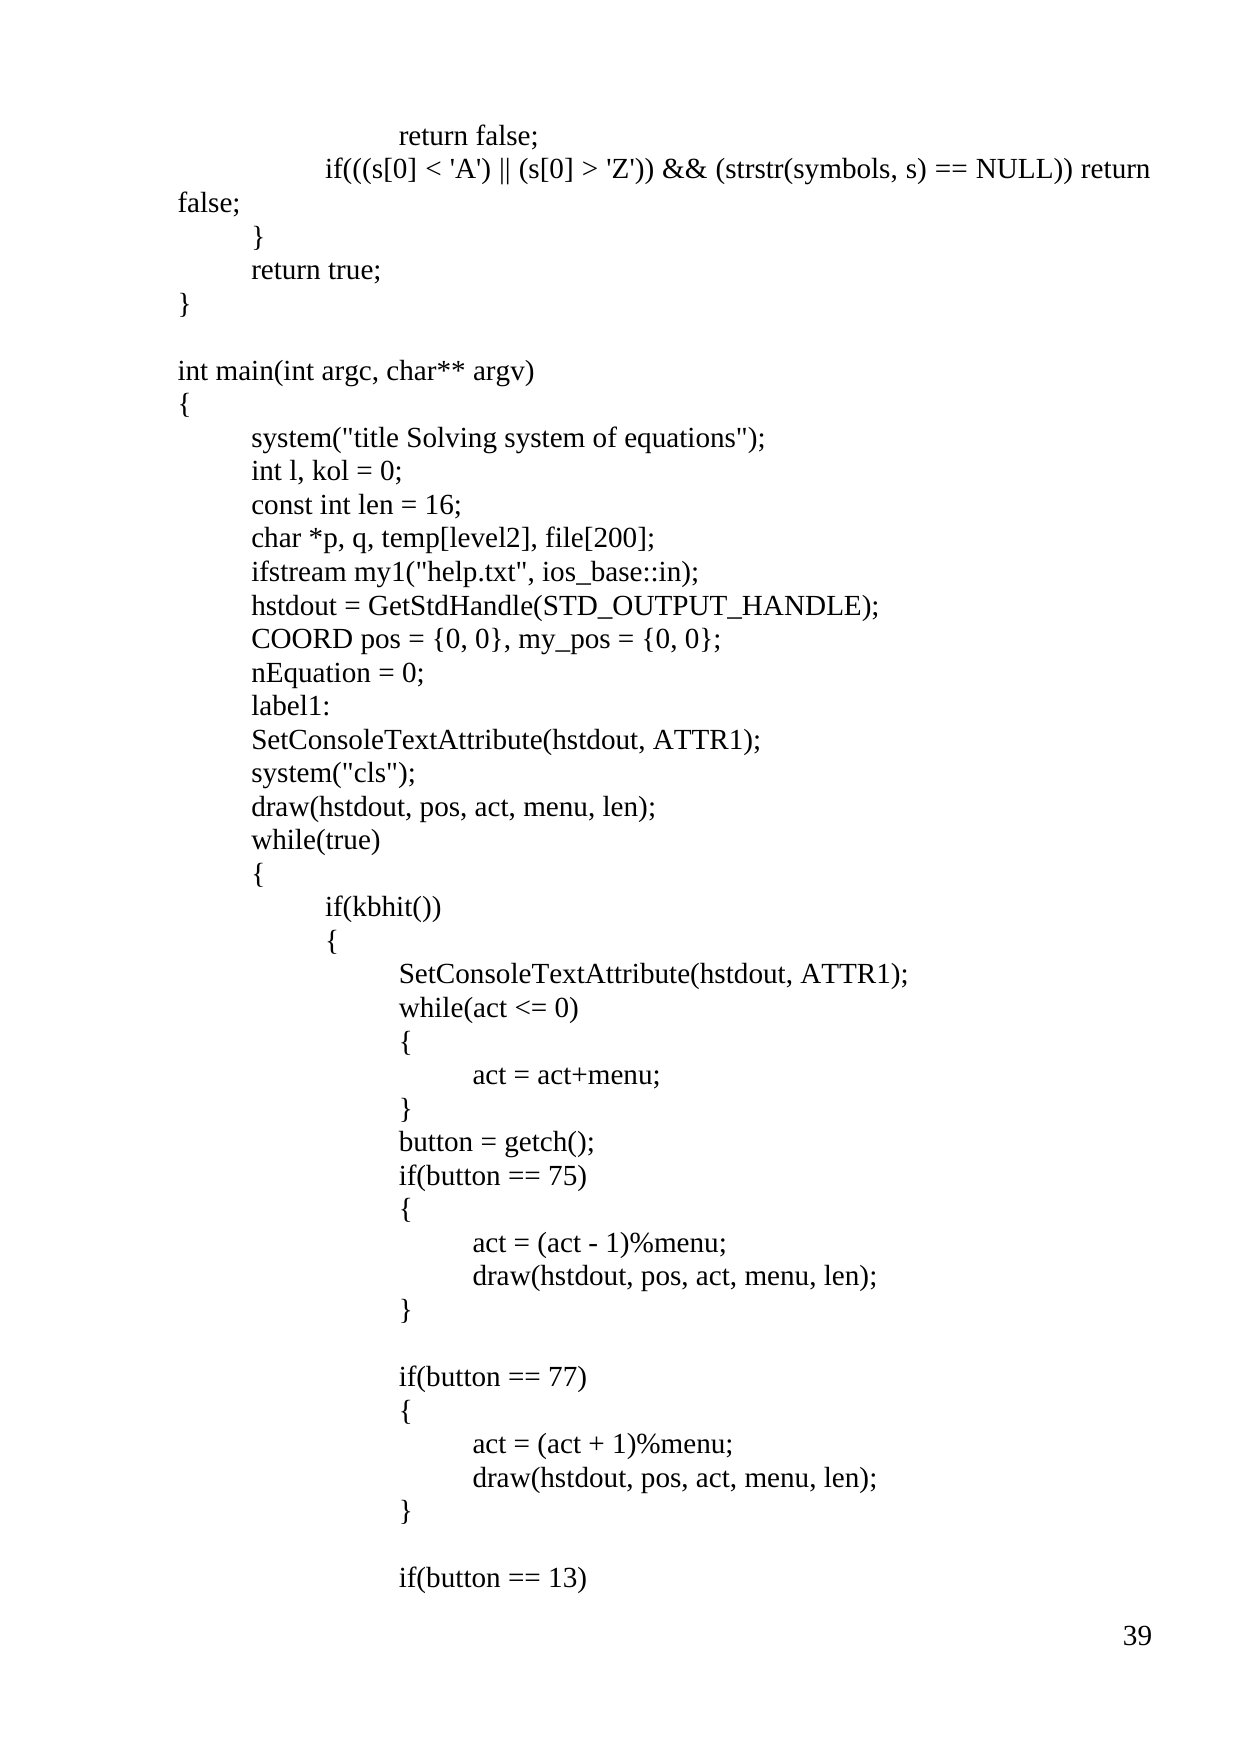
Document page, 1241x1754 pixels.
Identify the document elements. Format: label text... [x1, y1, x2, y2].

text { [177, 856, 1152, 889]
text SetConsoleTextAttribute(hstdout, ATTR1); [177, 722, 1152, 755]
text if(button == 13) [177, 1560, 1152, 1594]
text draw(hstdout, pos, act, menu, len); [177, 1460, 1152, 1493]
text act = (act - 1)%menu; [177, 1225, 1152, 1258]
text ifstream my1("help.txt", ios_base::in); [177, 554, 1152, 588]
text } [177, 1493, 1152, 1527]
text if(button == 77) [177, 1359, 1152, 1393]
text draw(hstdout, pos, act, menu, len); [177, 1258, 1152, 1292]
text { [177, 1024, 1152, 1057]
text if(kbhit()) [177, 889, 1152, 923]
text system("title Solving system of equations"); [177, 420, 1152, 453]
text while(act <= 0) [177, 990, 1152, 1024]
text act = (act + 1)%menu; [177, 1426, 1152, 1460]
text int l, kol = 0; [177, 453, 1152, 487]
text if(button == 75) [177, 1158, 1152, 1191]
text return false; [177, 118, 1152, 152]
text char *p, q, temp[level2], file[200]; [177, 521, 1152, 554]
text nEquation = 0; [177, 655, 1152, 688]
text label1: [177, 688, 1152, 722]
text { [177, 1191, 1152, 1225]
text int main(int argc, char** argv) [177, 353, 1152, 386]
text SetConsoleTextAttribute(hstdout, ATTR1); [177, 957, 1152, 990]
text COORD pos = {0, 0}, my_pos = {0, 0}; [177, 621, 1152, 655]
text button = getch(); [177, 1124, 1152, 1158]
text hstdout = GetStdHandle(STD_OUTPUT_HANDLE); [177, 588, 1152, 621]
text while(true) [177, 822, 1152, 856]
text system("cls"); [177, 755, 1152, 789]
text } [177, 286, 1152, 319]
text draw(hstdout, pos, act, menu, len); [177, 789, 1152, 822]
text { [177, 1393, 1152, 1426]
text act = act+menu; [177, 1057, 1152, 1091]
text const int len = 16; [177, 487, 1152, 521]
text { [177, 923, 1152, 957]
text return true; [177, 252, 1152, 286]
text if(((s[0] < 'A') || (s[0] > 'Z')) && (strstr(symbols, s) == NULL)) return false; [177, 152, 1152, 219]
text } [177, 1091, 1152, 1124]
text } [177, 219, 1152, 252]
text } [177, 1292, 1152, 1326]
text { [177, 386, 1152, 420]
